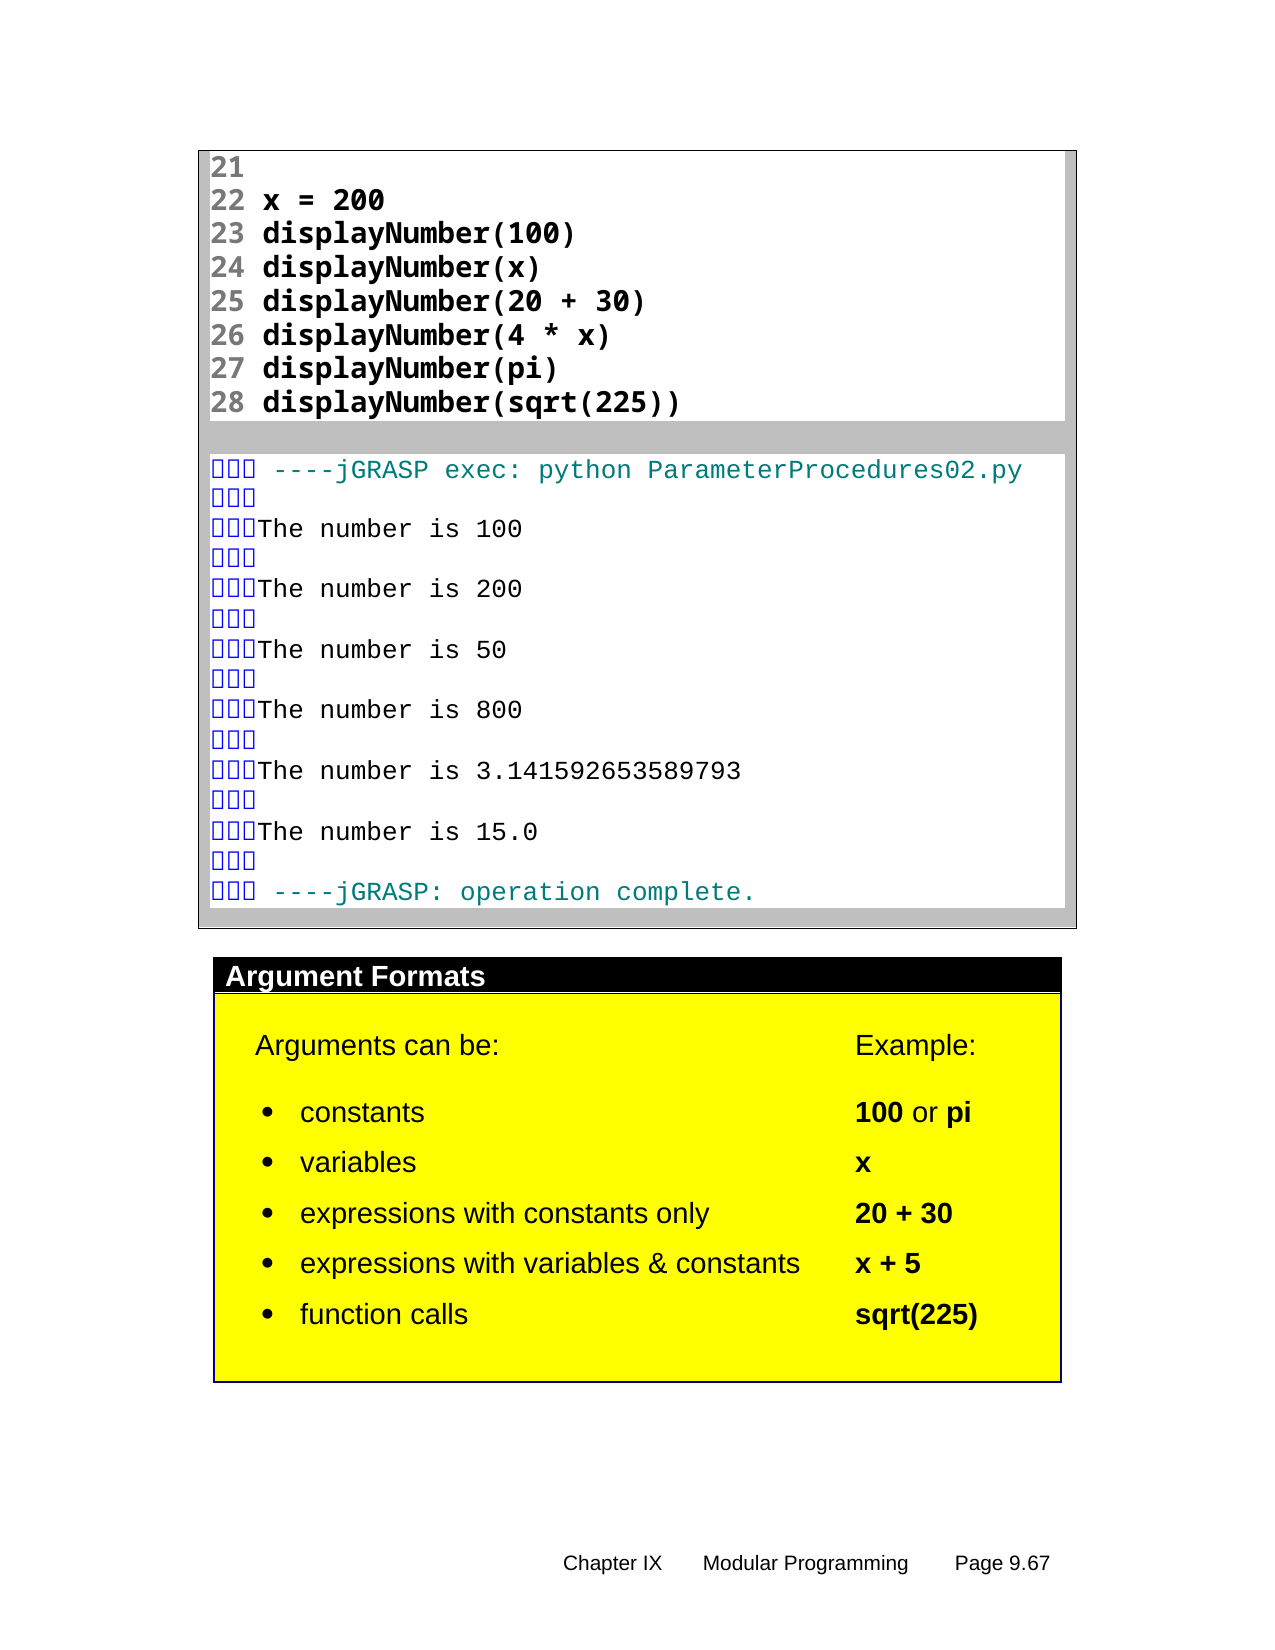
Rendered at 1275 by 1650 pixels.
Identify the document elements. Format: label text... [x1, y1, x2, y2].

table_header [199, 151, 1076, 927]
table_cell Arguments can be: Example: constants 100 or pi variables x expressions with constants only 20 + 30 expressions with variables & constants x + 5 function calls sqrt(225) [215, 994, 1060, 1381]
table_header Argument Formats [215, 959, 1060, 992]
